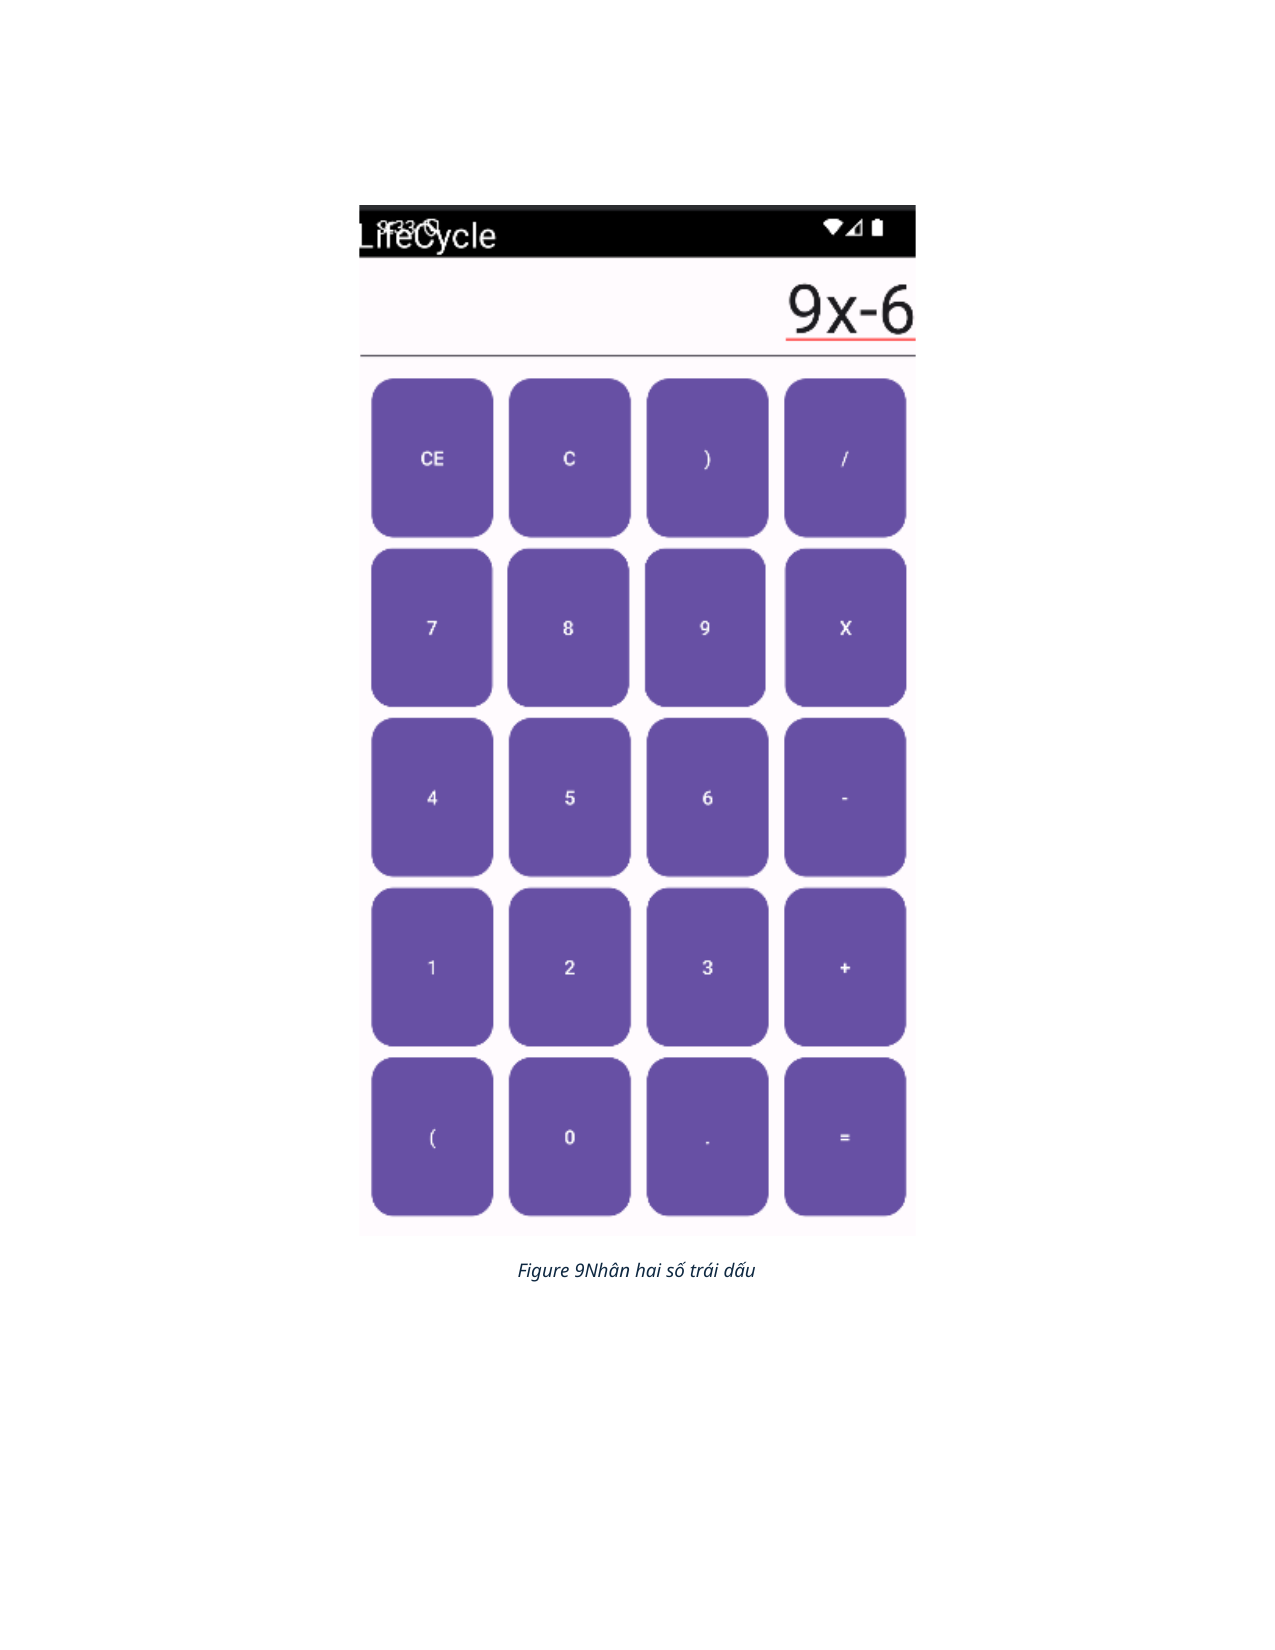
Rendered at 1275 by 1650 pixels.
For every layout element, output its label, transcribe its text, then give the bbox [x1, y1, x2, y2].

picture [359, 205, 916, 1236]
